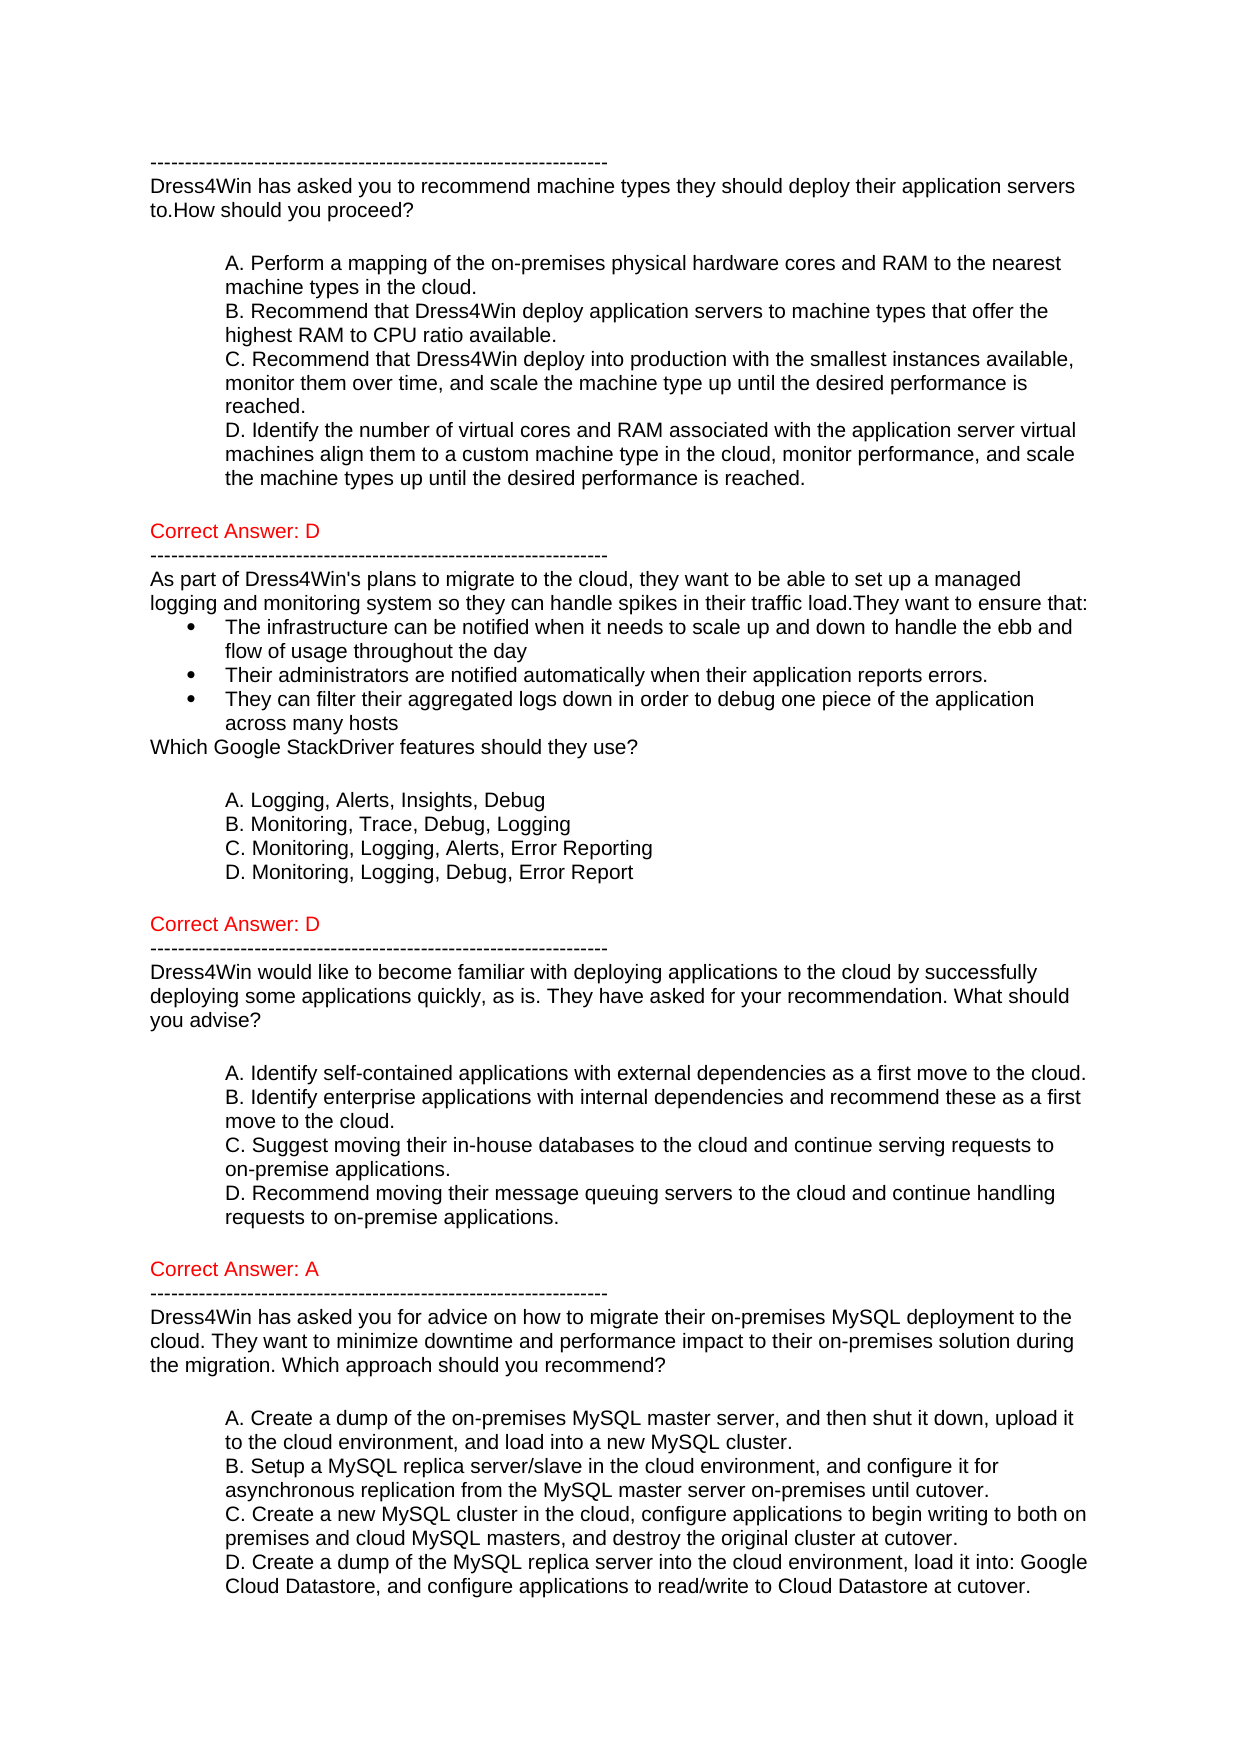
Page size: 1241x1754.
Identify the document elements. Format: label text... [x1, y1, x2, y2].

text C. Monitoring, Logging, Alerts, Error Reporting [225, 836, 1090, 859]
text D. Identify the number of virtual cores and RAM associated with the application server virtual machines align them to a custom machine type in the cloud, monitor performance, and scale the machine types up until the desired performance is reached. [225, 418, 1090, 490]
text D. Create a dump of the MySQL replica server into the cloud environment, load it into: Google Cloud Datastore, and configure applications to read/write to Cloud Datastore at cutover. [225, 1549, 1090, 1597]
text D. Monitoring, Logging, Debug, Error Report [225, 859, 1090, 883]
text Correct Answer: D [150, 912, 1090, 936]
list Their administrators are notified automatically when their application reports errors. [187, 663, 1090, 687]
text B. Recommend that Dress4Win deploy application servers to machine types that offer the highest RAM to CPU ratio available. [225, 298, 1090, 346]
text D. Recommend moving their message queuing servers to the cloud and continue handling requests to on-premise applications. [225, 1181, 1090, 1228]
text Correct Answer: D [150, 519, 1090, 543]
text Dress4Win has asked you for advice on how to migrate their on-premises MySQL deployment to the cloud. They want to minimize downtime and performance impact to their on-premises solution during the migration. Which approach should you recommend? [150, 1305, 1090, 1377]
list The infrastructure can be notified when it needs to scale up and down to handle the ebb and flow of usage throughout the day [187, 615, 1090, 663]
text C. Recommend that Dress4Win deploy into production with the smallest instances available, monitor them over time, and scale the machine type up until the desired performance is reached. [225, 346, 1090, 418]
text Which Google StackDriver features should they use? [150, 735, 1090, 759]
text ------------------------------------------------------------------ [150, 150, 1090, 174]
text B. Monitoring, Trace, Debug, Logging [225, 812, 1090, 836]
text ------------------------------------------------------------------ [150, 936, 1090, 960]
text ------------------------------------------------------------------ [150, 543, 1090, 567]
text As part of Dress4Win's plans to migrate to the cloud, they want to be able to set up a managed logging and monitoring system so they can handle spikes in their traffic load.They want to ensure that: [150, 567, 1090, 615]
text C. Suggest moving their in-house databases to the cloud and continue serving requests to on-premise applications. [225, 1133, 1090, 1181]
text Dress4Win has asked you to recommend machine types they should deploy their application servers to.How should you proceed? [150, 174, 1090, 222]
text Correct Answer: A [150, 1257, 1090, 1281]
text A. Identify self-contained applications with external dependencies as a first move to the cloud. [225, 1061, 1090, 1085]
list They can filter their aggregated logs down in order to debug one piece of the application across many hosts [187, 687, 1090, 735]
text B. Identify enterprise applications with internal dependencies and recommend these as a first move to the cloud. [225, 1085, 1090, 1133]
text A. Create a dump of the on-premises MySQL master server, and then shut it down, upload it to the cloud environment, and load into a new MySQL cluster. [225, 1406, 1090, 1454]
text ------------------------------------------------------------------ [150, 1281, 1090, 1305]
text A. Logging, Alerts, Insights, Debug [225, 788, 1090, 812]
text A. Perform a mapping of the on-premises physical hardware cores and RAM to the nearest machine types in the cloud. [225, 251, 1090, 298]
text C. Create a new MySQL cluster in the cloud, configure applications to begin writing to both on premises and cloud MySQL masters, and destroy the original cluster at cutover. [225, 1502, 1090, 1549]
text B. Setup a MySQL replica server/slave in the cloud environment, and configure it for asynchronous replication from the MySQL master server on-premises until cutover. [225, 1454, 1090, 1502]
text Dress4Win would like to become familiar with deploying applications to the cloud by successfully deploying some applications quickly, as is. They have asked for your recommendation. What should you advise? [150, 960, 1090, 1032]
